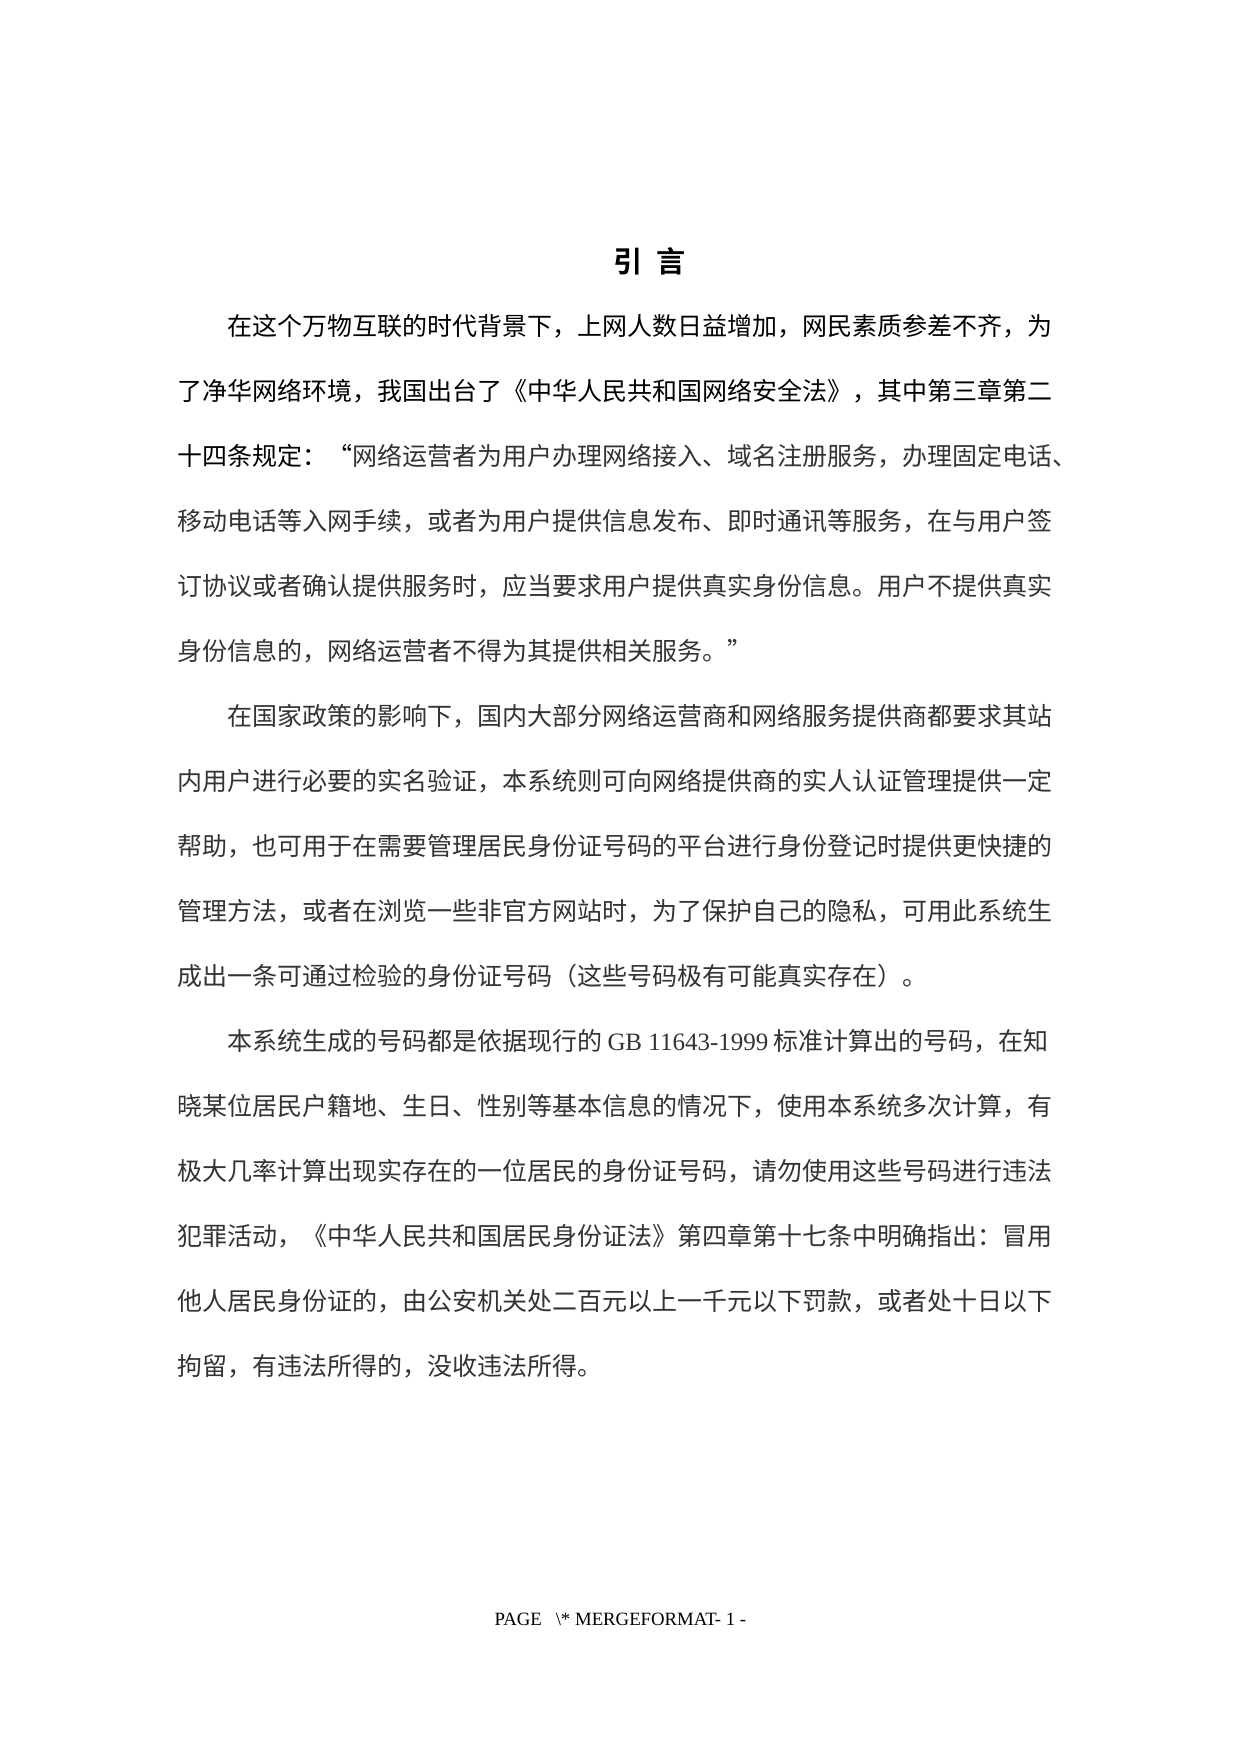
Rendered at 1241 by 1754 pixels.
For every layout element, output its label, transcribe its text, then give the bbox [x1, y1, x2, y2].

text 在国家政策的影响下，国内大部分网络运营商和网络服务提供商都要求其站内用户进行必要的实名验证，本系统则可向网络提供商的实人认证管理提供一定帮助，也可用于在需要管理居民身份证号码的平台进行身份登记时提供更快捷的管理方法，或者在浏览一些非官方网站时，为了保护自己的隐私，可用此系统生成出一条可通过检验的身份证号码（这些号码极有可能真实存在）。 [177, 682, 1063, 1007]
subtitle 引 言 [177, 227, 1063, 292]
text 本系统生成的号码都是依据现行的GB 11643-1999标准计算出的号码，在知晓某位居民户籍地、生日、性别等基本信息的情况下，使用本系统多次计算，有极大几率计算出现实存在的一位居民的身份证号码，请勿使用这些号码进行违法犯罪活动，《中华人民共和国居民身份证法》第四章第十七条中明确指出：冒用他人居民身份证的，由公安机关处二百元以上一千元以下罚款，或者处十日以下拘留，有违法所得的，没收违法所得。 [177, 1007, 1063, 1397]
text 在这个万物互联的时代背景下，上网人数日益增加，网民素质参差不齐，为了净华网络环境，我国出台了《中华人民共和国网络安全法》，其中第三章第二十四条规定：“网络运营者为用户办理网络接入、域名注册服务，办理固定电话、移动电话等入网手续，或者为用户提供信息发布、即时通讯等服务，在与用户签订协议或者确认提供服务时，应当要求用户提供真实身份信息。用户不提供真实身份信息的，网络运营者不得为其提供相关服务。” [177, 473, 1063, 682]
text 在这个万物互联的时代背景下，上网人数日益增加，网民素质参差不齐，为了净华网络环境，我国出台了《中华人民共和国网络安全法》，其中第三章第二十四条规定：“网络运营者为用户办理网络接入、域名注册服务，办理固定电话、移动电话等入网手续，或者为用户提供信息发布、即时通讯等服务，在与用户签订协议或者确认提供服务时，应当要求用户提供真实身份信息。用户不提供真实身份信息的，网络运营者不得为其提供相关服务。” [177, 292, 1063, 436]
